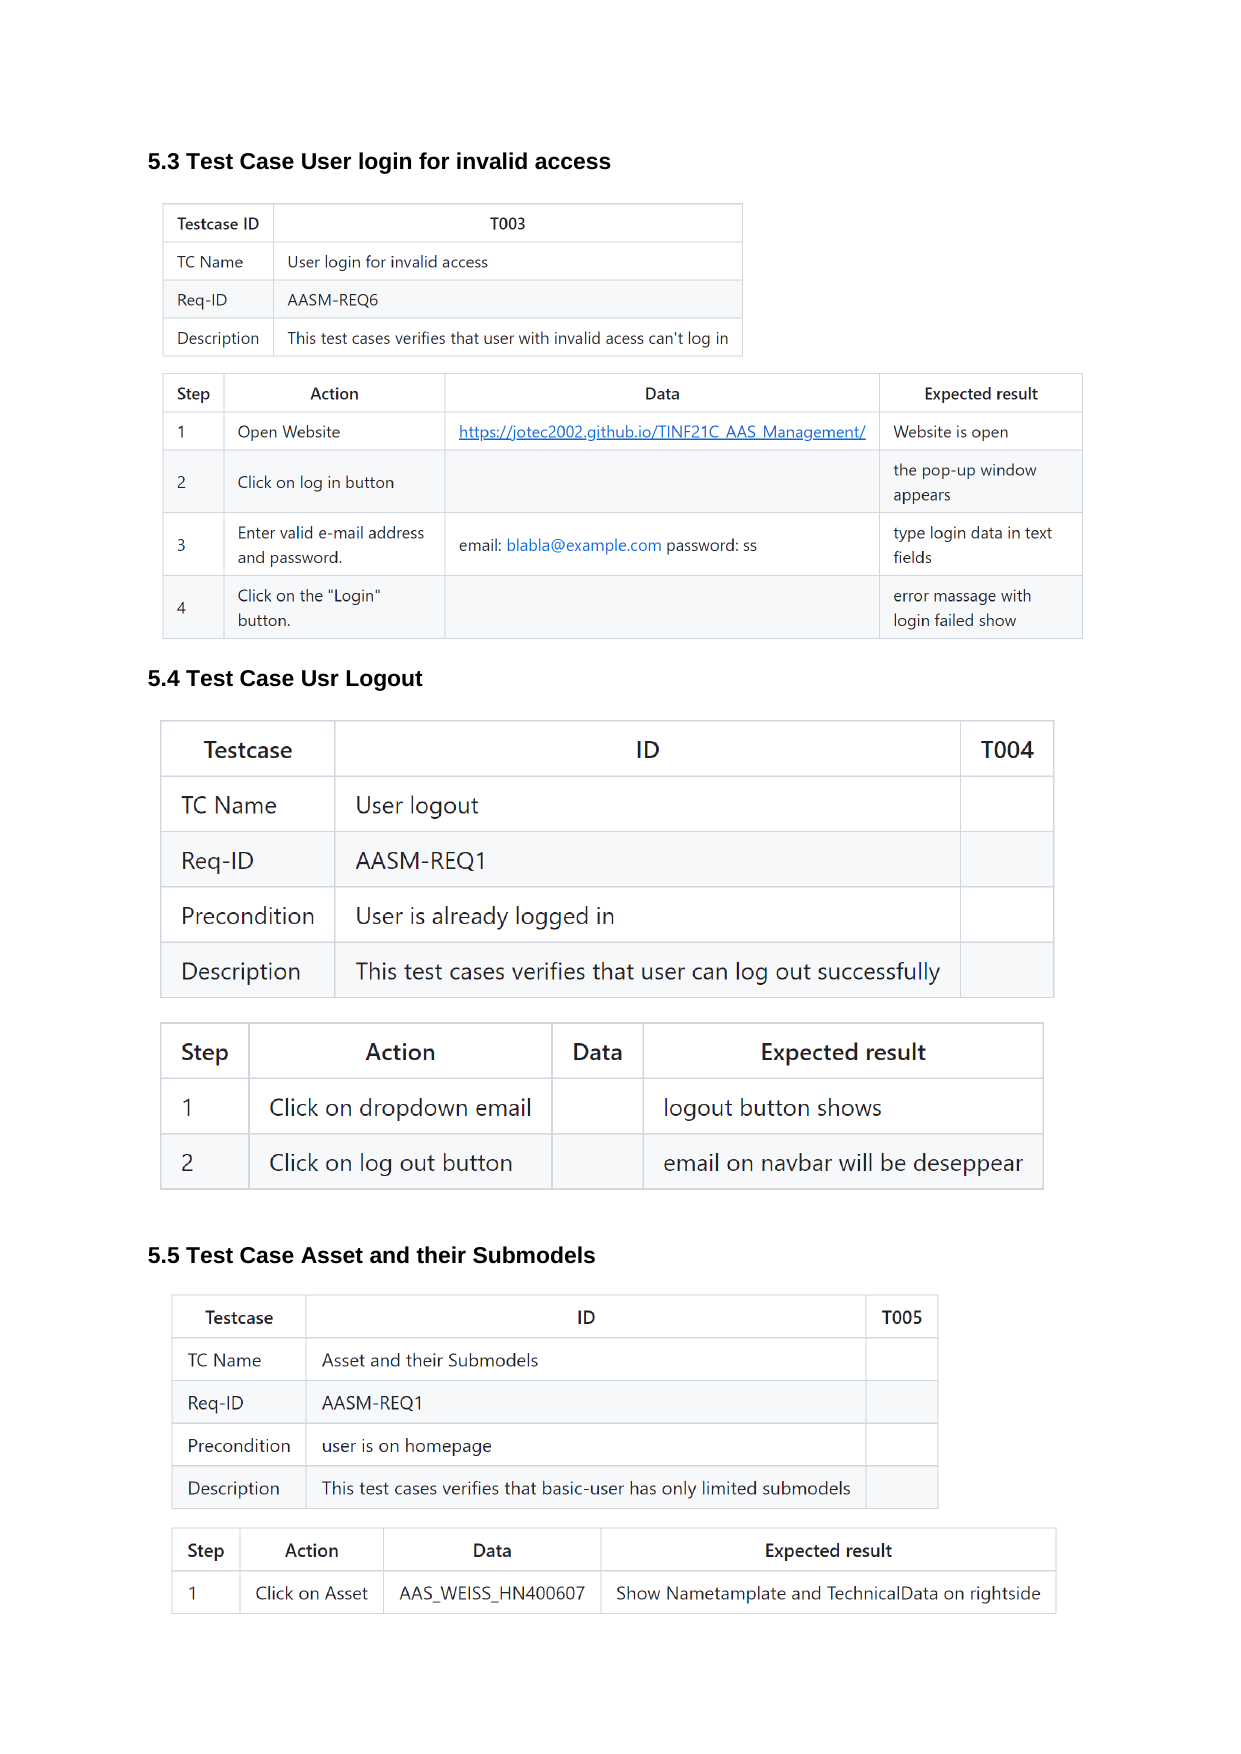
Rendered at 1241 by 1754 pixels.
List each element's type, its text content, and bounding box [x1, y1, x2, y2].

picture [147, 1281, 1093, 1627]
picture [147, 187, 1093, 652]
text 5.5 Test Case Asset and their Submodels [148, 1242, 1093, 1269]
picture [147, 704, 1093, 1229]
text 5.3 Test Case User login for invalid access [148, 148, 1093, 174]
text 5.4 Test Case Usr Logout [148, 665, 1093, 692]
